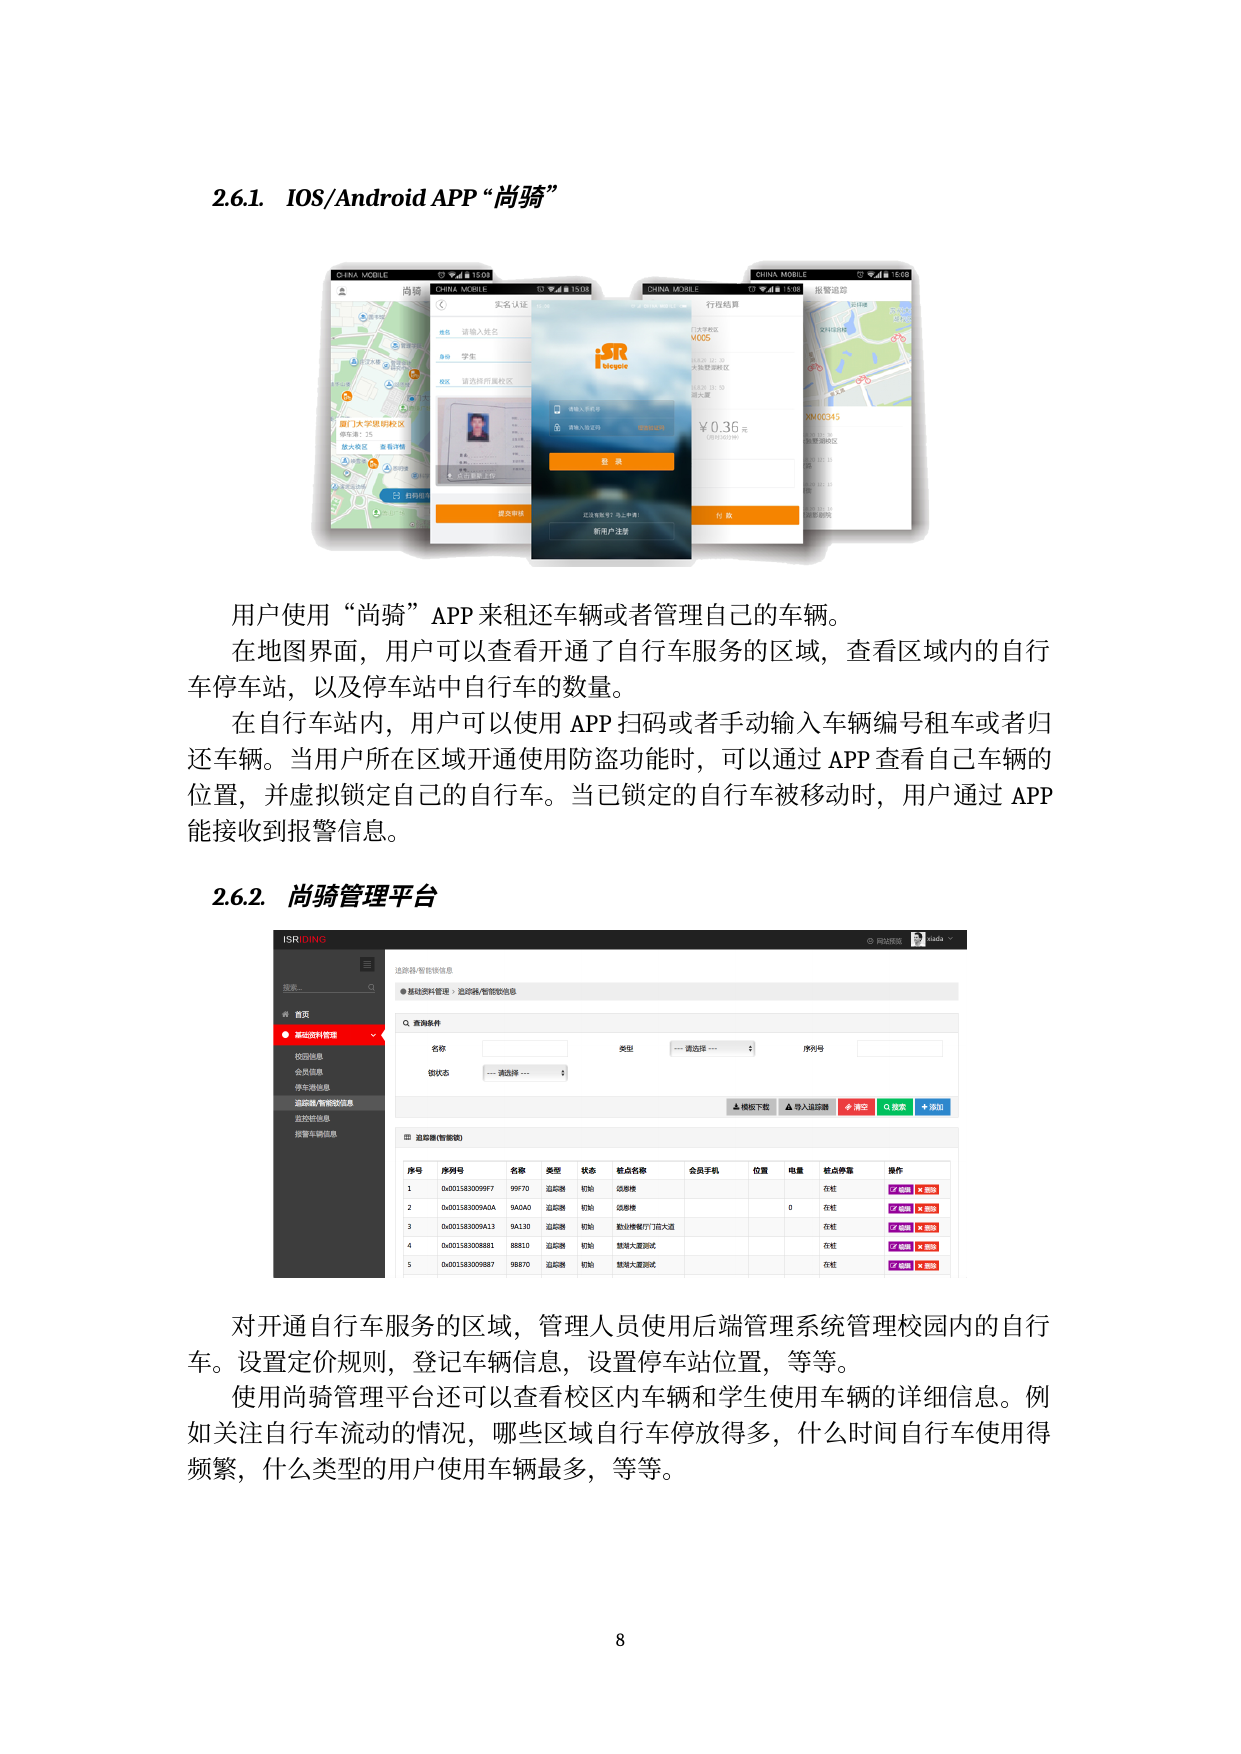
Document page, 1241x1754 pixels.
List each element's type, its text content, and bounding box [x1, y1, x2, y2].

picture [273, 930, 967, 1278]
picture [310, 260, 930, 567]
text 对开通自行车服务的区域，管理人员使用后端管理系统管理校园内的自行车。设置定价规则，登记车辆信息，设置停车站位置，等等。 [187, 1306, 1053, 1378]
subtitle IOS/Android APP “尚骑” [212, 177, 1028, 213]
text 使用尚骑管理平台还可以查看校区内车辆和学生使用车辆的详细信息。例如关注自行车流动的情况，哪些区域自行车停放得多，什么时间自行车使用得频繁，什么类型的用户使用车辆最多，等等。 [187, 1378, 1053, 1486]
text 用户使用“尚骑”APP来租还车辆或者管理自己的车辆。 [187, 596, 1053, 632]
text 在自行车站内，用户可以使用APP扫码或者手动输入车辆编号租车或者归还车辆。当用户所在区域开通使用防盗功能时，可以通过APP查看自己车辆的位置，并虚拟锁定自己的自行车。当已锁定的自行车被移动时，用户通过APP能接收到报警信息。 [187, 703, 1053, 847]
text 在地图界面，用户可以查看开通了自行车服务的区域，查看区域内的自行车停车站，以及停车站中自行车的数量。 [187, 632, 1053, 703]
subtitle 尚骑管理平台 [212, 876, 1028, 912]
